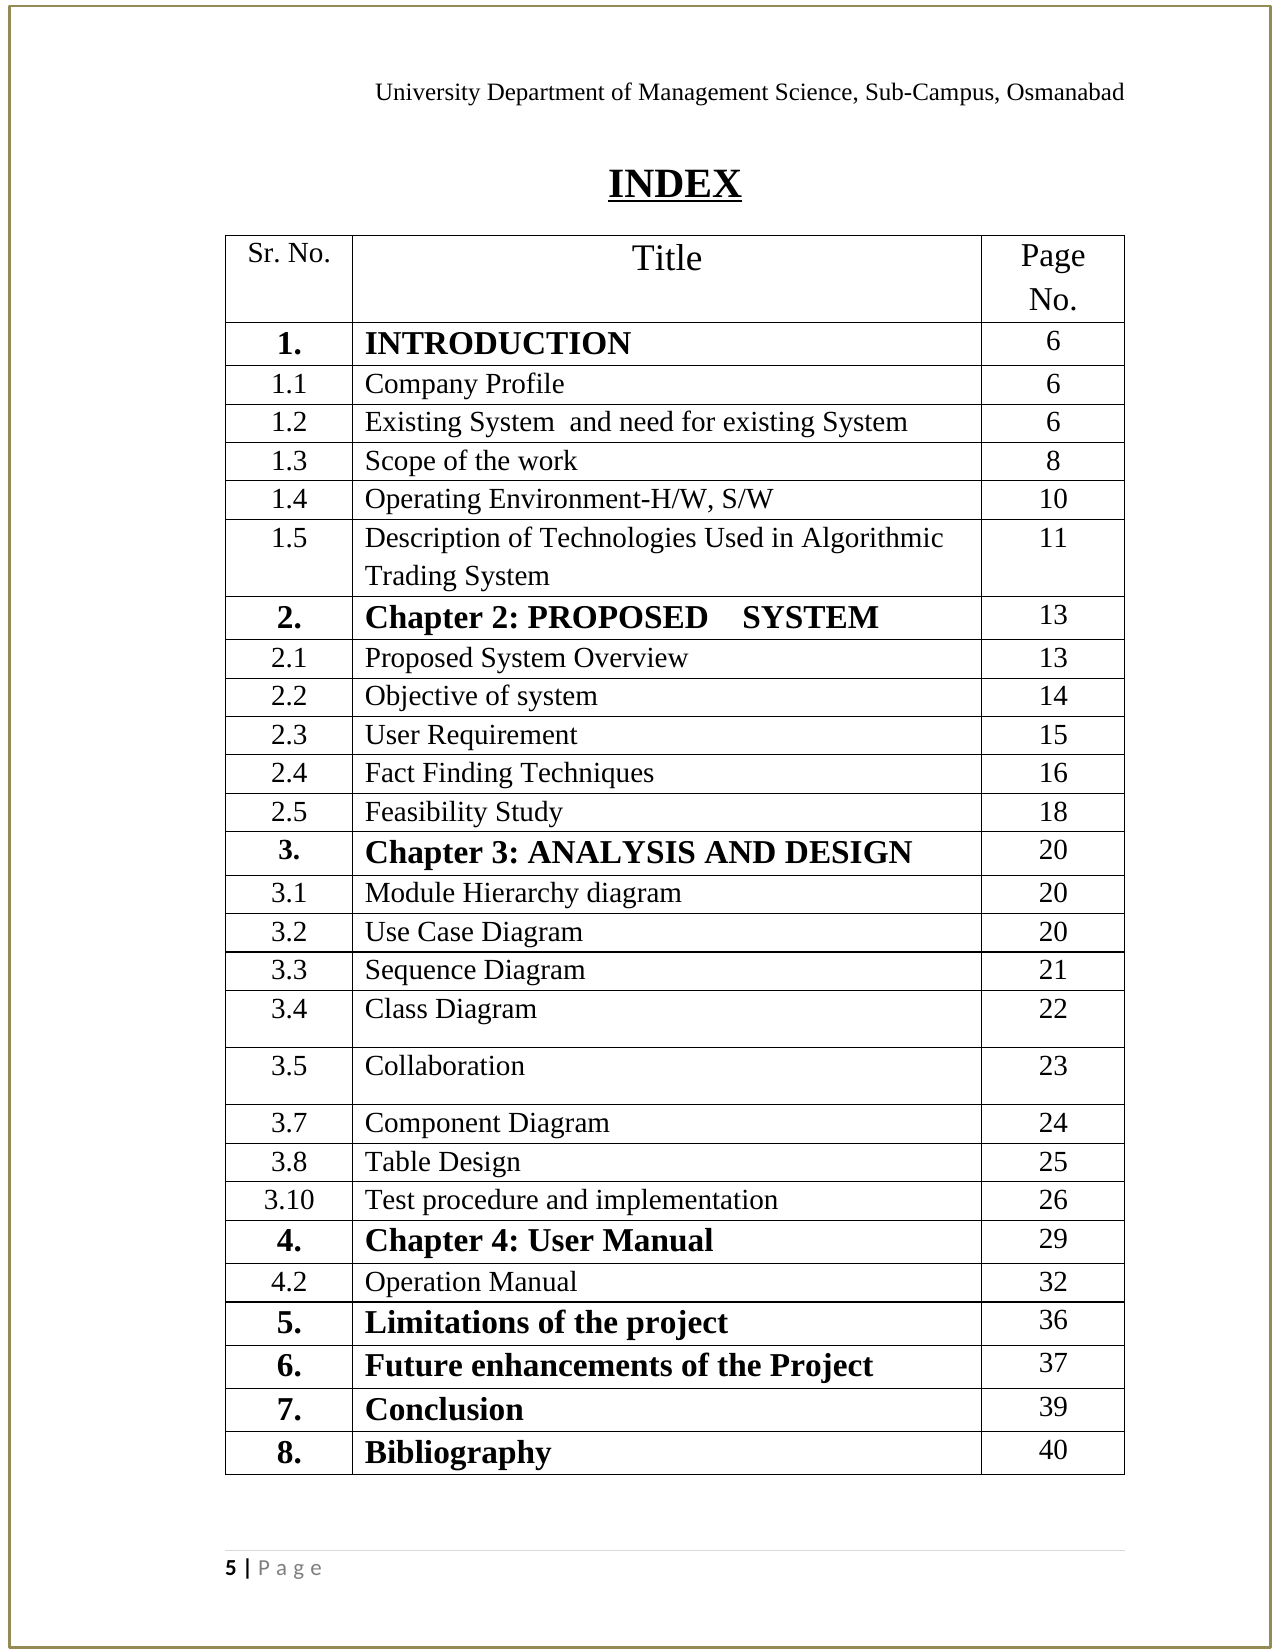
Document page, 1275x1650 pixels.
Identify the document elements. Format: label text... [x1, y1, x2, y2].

table_cell 2.1 [226, 640, 352, 677]
table_cell 20 [982, 876, 1124, 913]
table_cell 4.2 [226, 1264, 352, 1301]
table_cell 8 [982, 443, 1124, 480]
table_cell Module Hierarchy diagram [353, 876, 981, 913]
table_cell User Requirement [353, 717, 981, 754]
table_cell 2.5 [226, 794, 352, 831]
table_cell 37 [982, 1346, 1124, 1388]
table_cell Description of Technologies Used in Algorithmic Trading System [353, 520, 981, 596]
table_cell 25 [982, 1144, 1124, 1181]
table_cell 1.5 [226, 520, 352, 596]
table_cell 3.5 [226, 1048, 352, 1104]
table_cell 1.3 [226, 443, 352, 480]
table_cell 21 [982, 953, 1124, 990]
table_cell 2.4 [226, 755, 352, 793]
table_cell 3.2 [226, 914, 352, 951]
table_cell Objective of system [353, 679, 981, 716]
table_cell Operating Environment-H/W, S/W [353, 481, 981, 519]
table_cell Class Diagram [353, 991, 981, 1047]
table_cell 16 [982, 755, 1124, 793]
text INDEX [225, 159, 1125, 207]
table_cell 1. [226, 323, 352, 365]
table_cell Limitations of the project [353, 1303, 981, 1344]
table_cell 39 [982, 1389, 1124, 1431]
table_header Title [353, 236, 981, 322]
table_cell 5. [226, 1303, 352, 1344]
table_cell Chapter 2: PROPOSED SYSTEM [353, 597, 981, 639]
table_cell 6. [226, 1346, 352, 1388]
table_cell 3.3 [226, 953, 352, 990]
table_cell Conclusion [353, 1389, 981, 1431]
table_cell 14 [982, 679, 1124, 716]
table_cell Proposed System Overview [353, 640, 981, 677]
table_cell Table Design [353, 1144, 981, 1181]
table_cell Existing System and need for existing System [353, 405, 981, 442]
table_cell 3.7 [226, 1105, 352, 1143]
table_cell Bibliography [353, 1432, 981, 1474]
table_cell 4. [226, 1221, 352, 1263]
table_cell 18 [982, 794, 1124, 831]
table_cell 6 [982, 323, 1124, 365]
table_cell 13 [982, 597, 1124, 639]
table_cell 6 [982, 405, 1124, 442]
table_cell Component Diagram [353, 1105, 981, 1143]
table_cell Scope of the work [353, 443, 981, 480]
table_cell 7. [226, 1389, 352, 1431]
table_cell 20 [982, 914, 1124, 951]
table_cell 29 [982, 1221, 1124, 1263]
table_cell 40 [982, 1432, 1124, 1474]
table_cell 13 [982, 640, 1124, 677]
table_cell 11 [982, 520, 1124, 596]
table_cell 15 [982, 717, 1124, 754]
table_cell 2. [226, 597, 352, 639]
table_cell Future enhancements of the Project [353, 1346, 981, 1388]
table_cell Collaboration [353, 1048, 981, 1104]
table_cell 24 [982, 1105, 1124, 1143]
table_header Page No. [982, 236, 1124, 322]
table_cell 3.4 [226, 991, 352, 1047]
table_cell 1.4 [226, 481, 352, 519]
table_cell Company Profile [353, 366, 981, 403]
table_cell 3.8 [226, 1144, 352, 1181]
table_header Sr. No. [226, 236, 352, 322]
table_cell Sequence Diagram [353, 953, 981, 990]
table_cell 3.10 [226, 1182, 352, 1220]
table_cell 10 [982, 481, 1124, 519]
table_cell Operation Manual [353, 1264, 981, 1301]
table_cell 3. [226, 832, 352, 874]
table_cell INTRODUCTION [353, 323, 981, 365]
table_cell 3.1 [226, 876, 352, 913]
table_cell Fact Finding Techniques [353, 755, 981, 793]
table_cell Chapter 4: User Manual [353, 1221, 981, 1263]
table_cell 1.2 [226, 405, 352, 442]
table_cell Test procedure and implementation [353, 1182, 981, 1220]
table_cell 1.1 [226, 366, 352, 403]
table_cell Feasibility Study [353, 794, 981, 831]
table_cell Chapter 3: ANALYSIS AND DESIGN [353, 832, 981, 874]
table_cell 22 [982, 991, 1124, 1047]
table_cell 2.3 [226, 717, 352, 754]
table_cell 26 [982, 1182, 1124, 1220]
table_cell 36 [982, 1303, 1124, 1344]
table_cell Use Case Diagram [353, 914, 981, 951]
table_cell 8. [226, 1432, 352, 1474]
table_cell 6 [982, 366, 1124, 403]
table_cell 32 [982, 1264, 1124, 1301]
table_cell 23 [982, 1048, 1124, 1104]
table_cell 2.2 [226, 679, 352, 716]
table_cell 20 [982, 832, 1124, 874]
